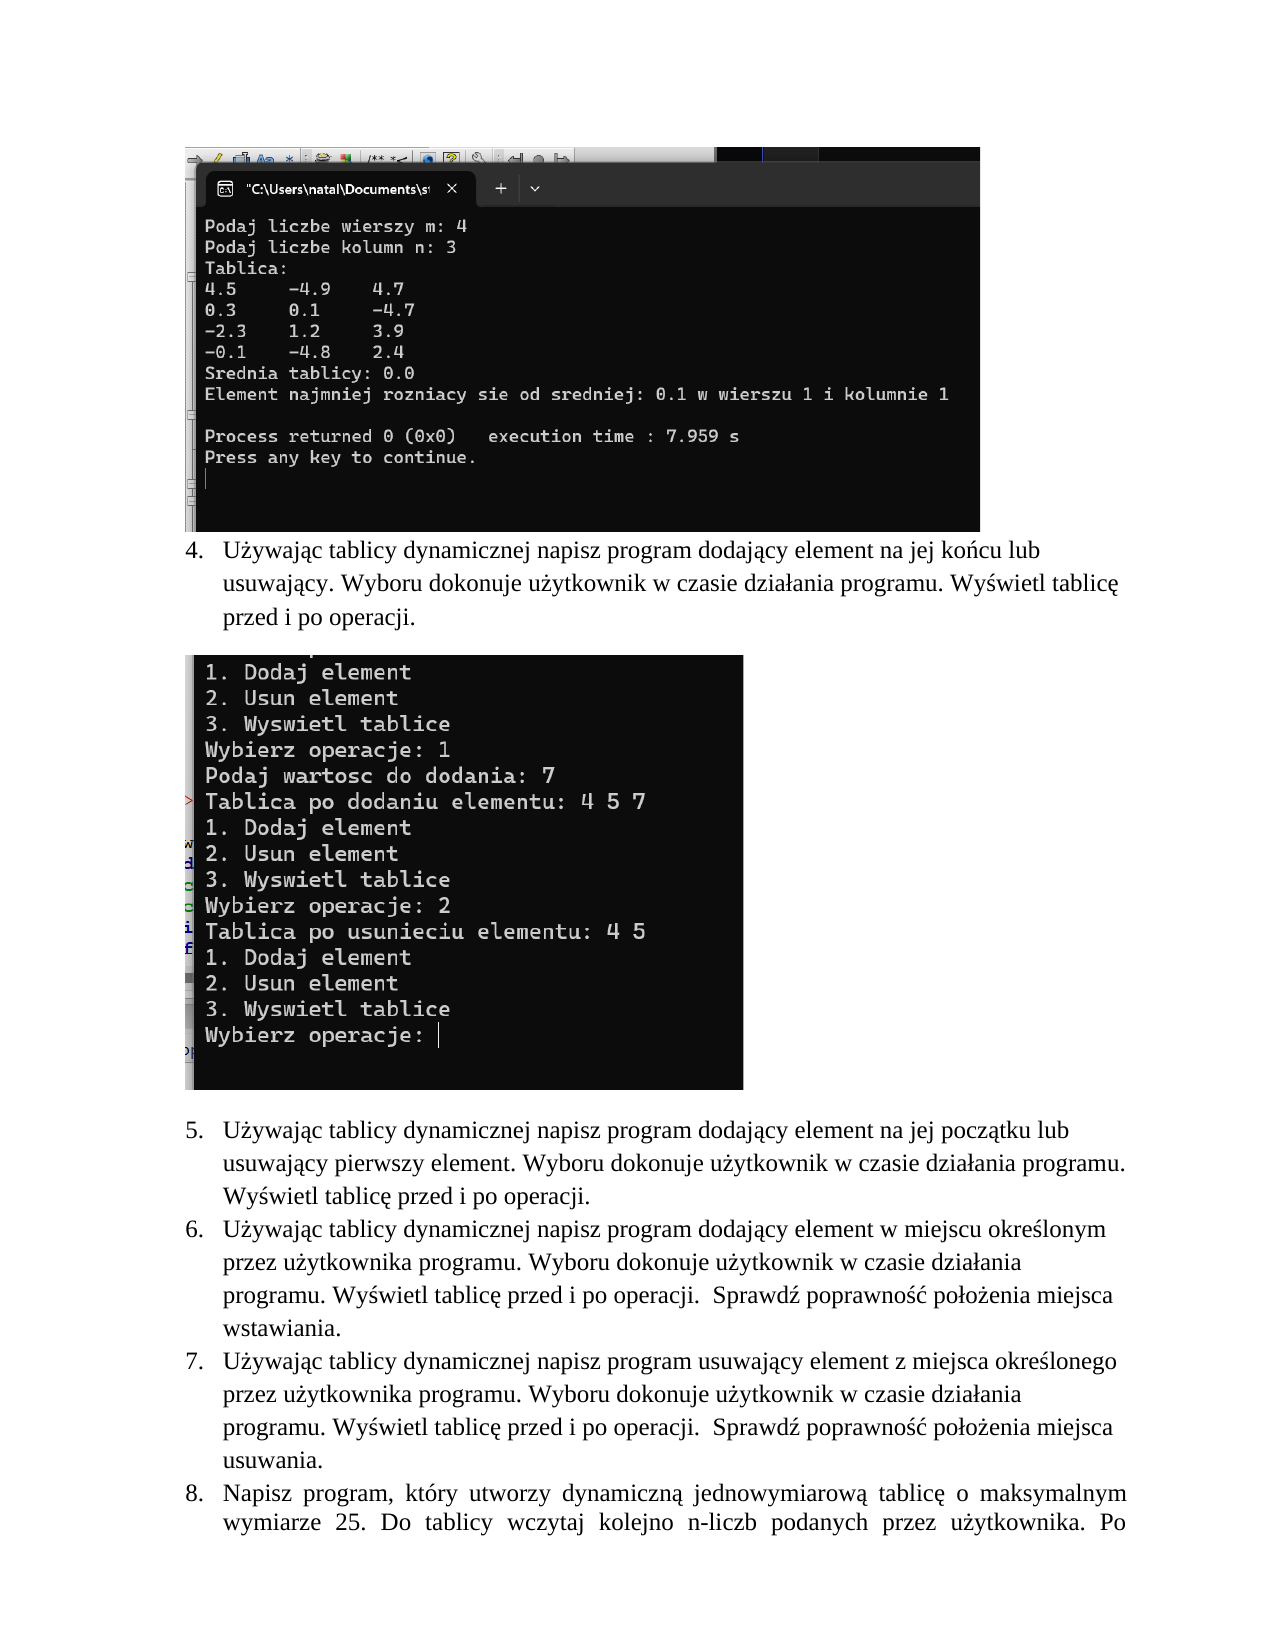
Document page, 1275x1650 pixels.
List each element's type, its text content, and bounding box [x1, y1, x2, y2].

picture [185, 147, 981, 532]
list Używając tablicy dynamicznej napisz program dodający element w miejscu określonym przez użytkownika programu. Wyboru dokonuje użytkownik w czasie działania programu. Wyświetl tablicę przed i po operacji. Sprawdź poprawność położenia miejsca wstawiania. [185, 1214, 1127, 1342]
picture [185, 655, 744, 1090]
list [185, 1478, 1127, 1536]
list Używając tablicy dynamicznej napisz program dodający element na jej końcu lub usuwający. Wyboru dokonuje użytkownik w czasie działania programu. Wyświetl tablicę przed i po operacji. [185, 536, 1127, 630]
list Używając tablicy dynamicznej napisz program usuwający element z miejsca określonego przez użytkownika programu. Wyboru dokonuje użytkownik w czasie działania programu. Wyświetl tablicę przed i po operacji. Sprawdź poprawność położenia miejsca usuwania. [185, 1346, 1127, 1474]
list Używając tablicy dynamicznej napisz program dodający element na jej początku lub usuwający pierwszy element. Wyboru dokonuje użytkownik w czasie działania programu. Wyświetl tablicę przed i po operacji. [185, 1115, 1127, 1210]
